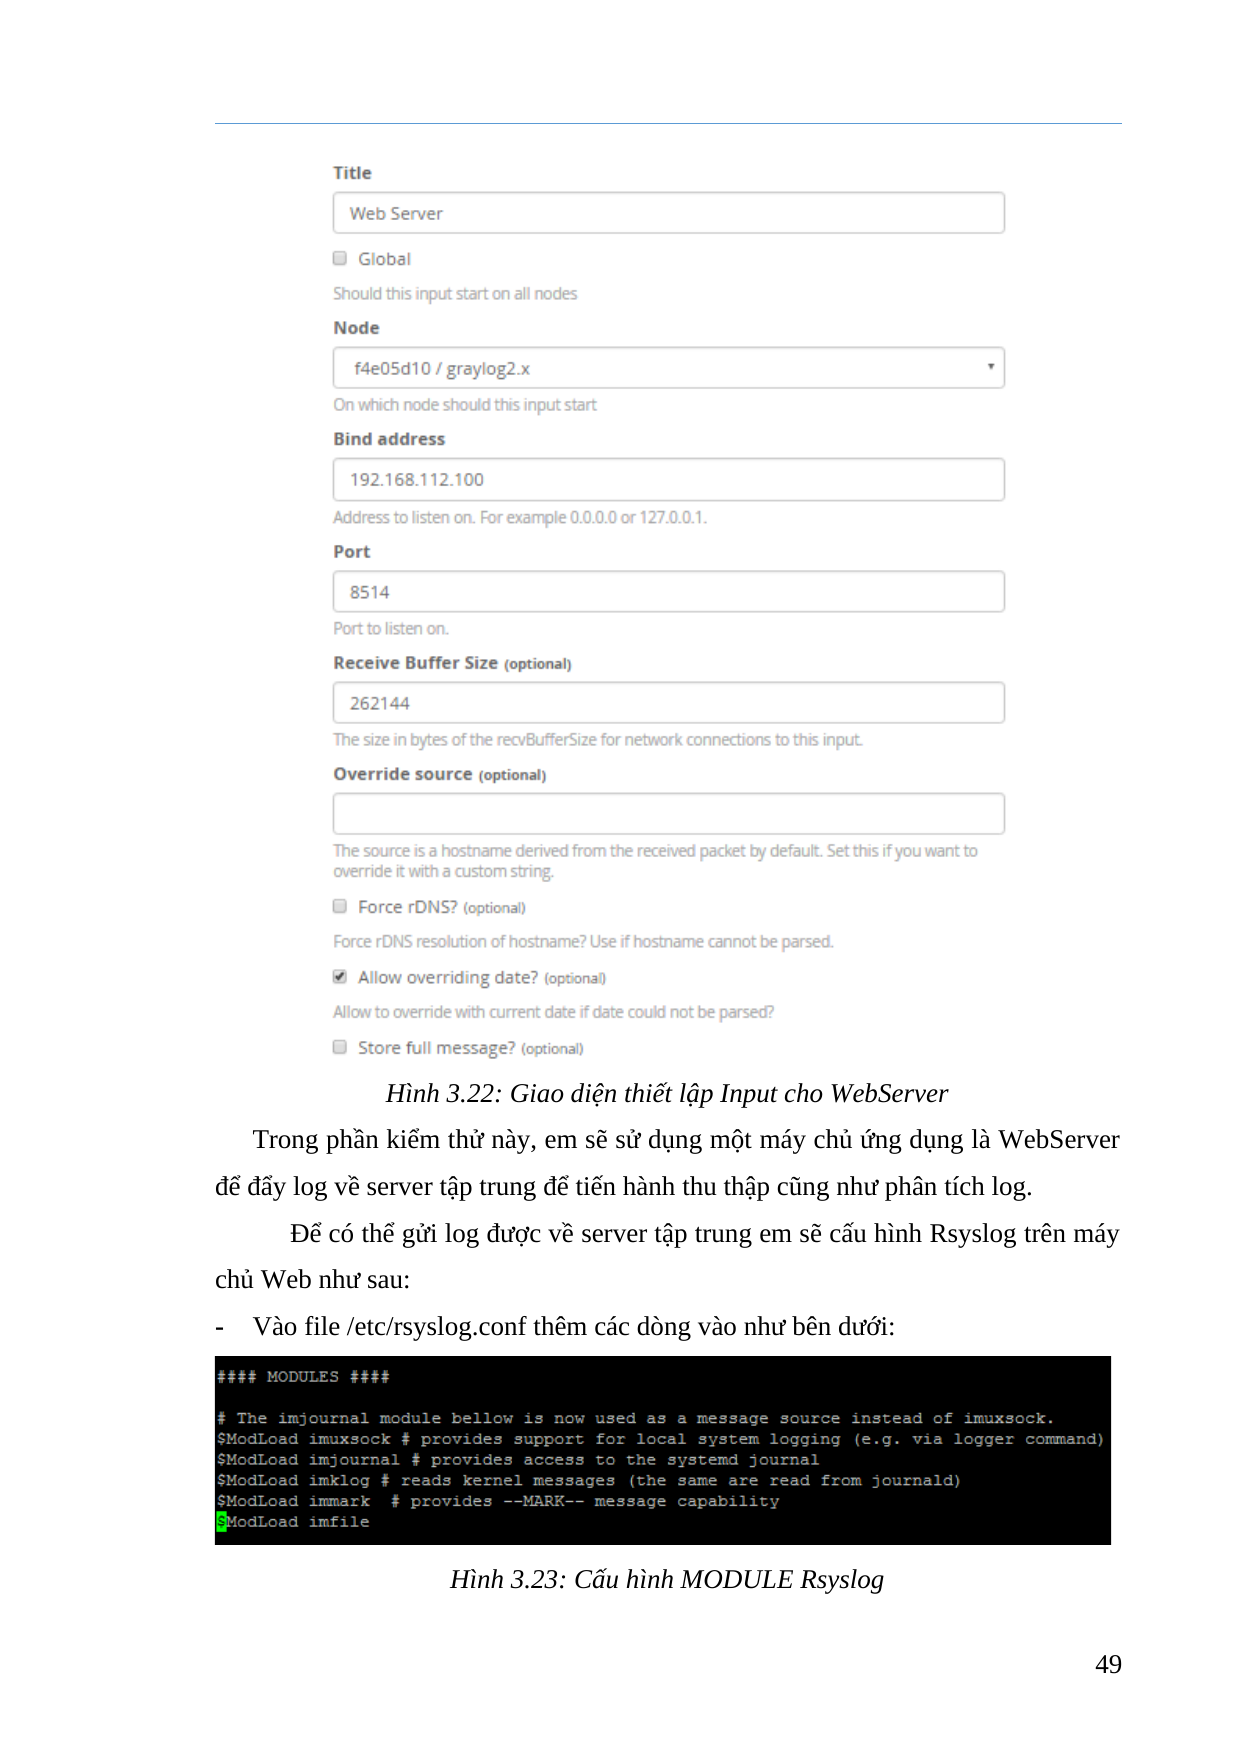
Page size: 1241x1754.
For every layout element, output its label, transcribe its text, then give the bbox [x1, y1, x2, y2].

text Trong phần kiểm thử này, em sẽ sử dụng một máy chủ ứng dụng là WebServer để đẩy log về server tập trung để tiến hành thu thập cũng như phân tích log. [215, 1123, 1122, 1201]
list Vào file /etc/rsyslog.conf thêm các dòng vào như bên dưới: [215, 1310, 1122, 1341]
text Để có thể gửi log được về server tập trung em sẽ cấu hình Rsyslog trên máy chủ Web như sau: [215, 1217, 1122, 1295]
subtitle Hình 3.23: Cấu hình MODULE Rsyslog [215, 1563, 1122, 1594]
subtitle Hình 3.22: Giao diện thiết lập Input cho WebServer [215, 1077, 1122, 1108]
picture [214, 1356, 1112, 1545]
picture [297, 148, 1040, 1062]
